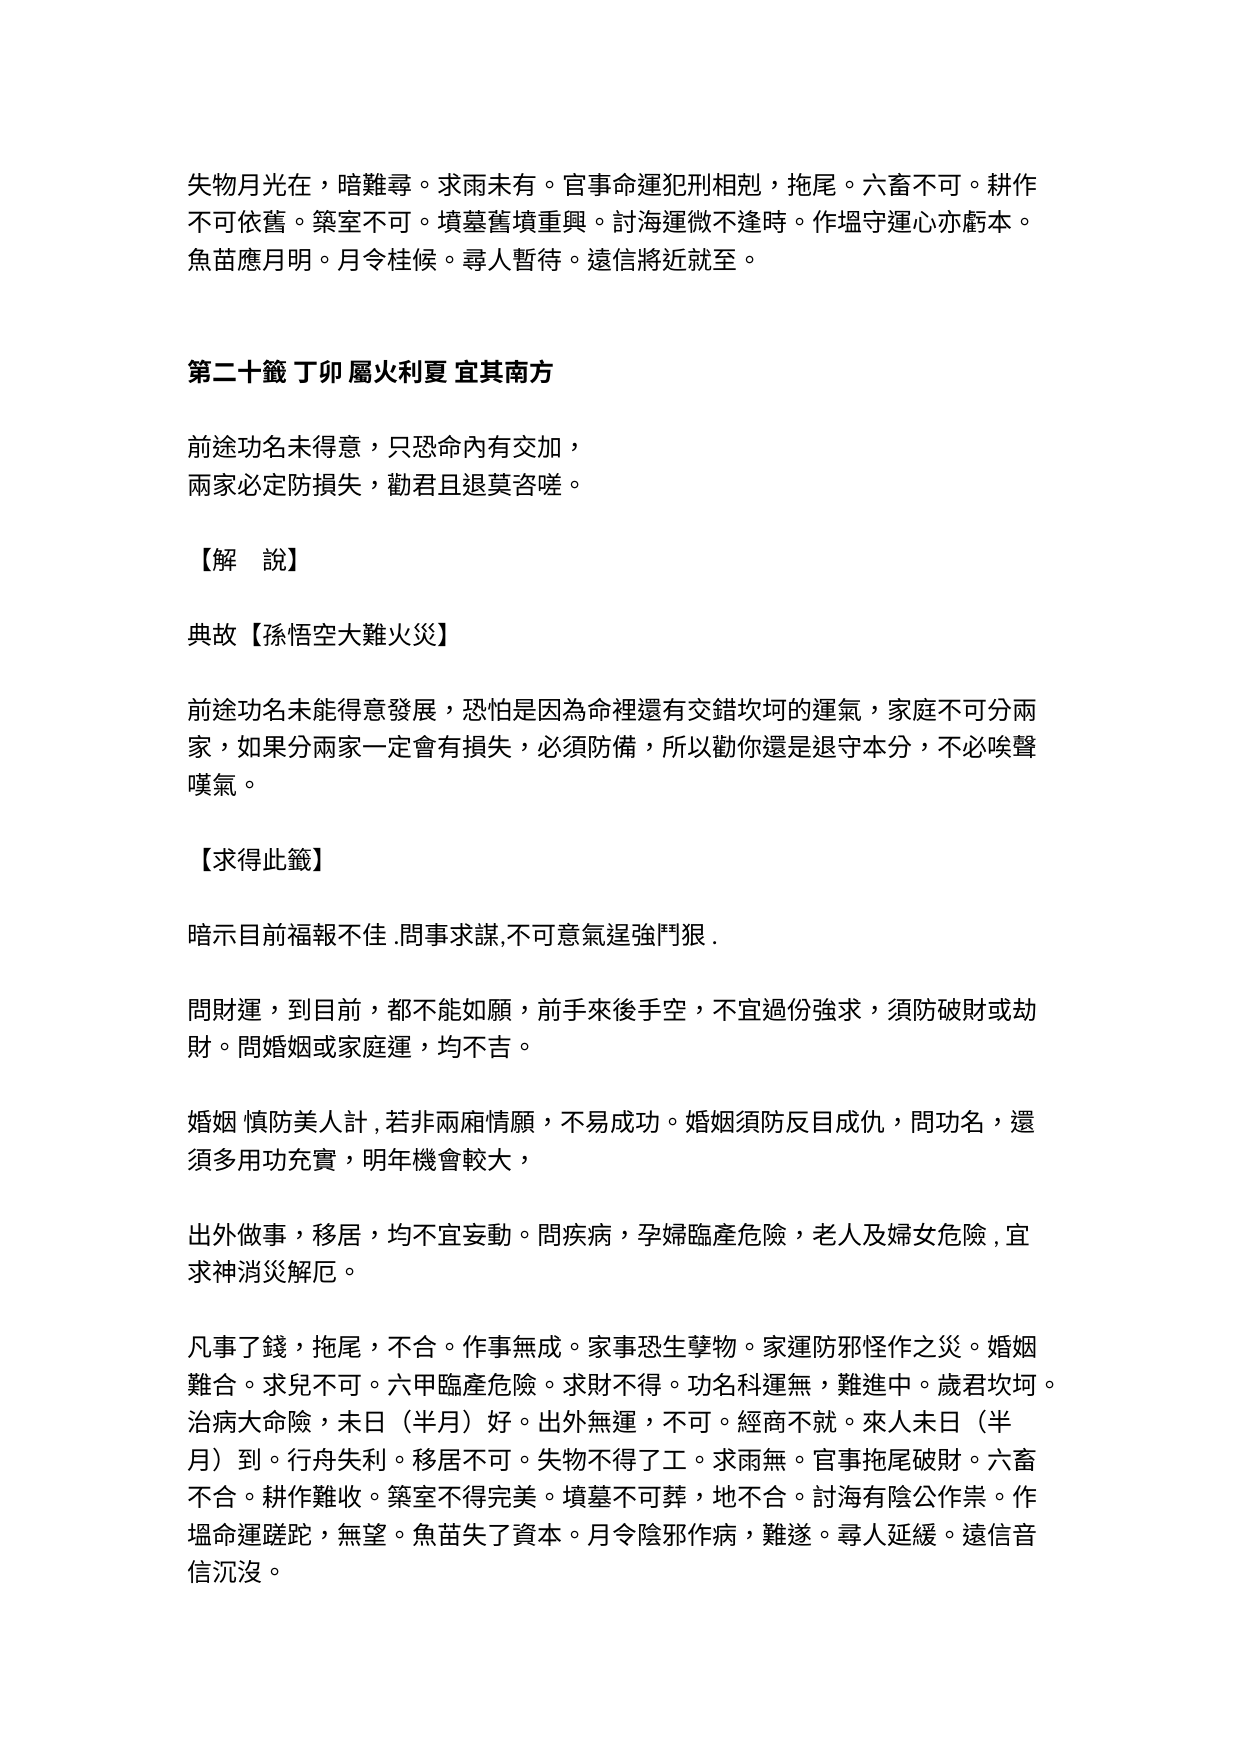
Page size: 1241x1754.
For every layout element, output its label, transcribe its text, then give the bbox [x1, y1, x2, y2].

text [187, 164, 1053, 277]
text 暗示目前福報不佳 .問事求謀,不可意氣逞強鬥狠 . [187, 914, 1053, 952]
text 前途功名未得意，只恐命內有交加， [187, 427, 1053, 464]
text 婚姻 慎防美人計 , 若非兩廂情願，不易成功。婚姻須防反目成仇，問功名，還須多用功充實，明年機會較大， [187, 1102, 1053, 1177]
text 問財運，到目前，都不能如願，前手來後手空，不宜過份強求，須防破財或劫財。問婚姻或家庭運，均不吉。 [187, 989, 1053, 1064]
text 第二十籤 丁卯 屬火利夏 宜其南方 [187, 352, 1053, 389]
text 【求得此籤】 [187, 839, 1053, 877]
text 凡事了錢，拖尾，不合。作事無成。家事恐生孽物。家運防邪怪作之災。婚姻難合。求兒不可。六甲臨產危險。求財不得。功名科運無，難進中。歲君坎坷。治病大命險，未日（半月）好。出外無運，不可。經商不就。來人未日（半月）到。行舟失利。移居不可。失物不得了工。求雨無。官事拖尾破財。六畜不合。耕作難收。築室不得完美。墳墓不可葬，地不合。討海有陰公作祟。作塭命運蹉跎，無望。魚苗失了資本。月令陰邪作病，難遂。尋人延緩。遠信音信沉沒。 [187, 1327, 1053, 1589]
text 前途功名未能得意發展，恐怕是因為命裡還有交錯坎坷的運氣，家庭不可分兩家，如果分兩家一定會有損失，必須防備，所以勸你還是退守本分，不必唉聲嘆氣。 [187, 689, 1053, 802]
text 出外做事，移居，均不宜妄動。問疾病，孕婦臨產危險，老人及婦女危險 , 宜求神消災解厄。 [187, 1214, 1053, 1289]
text 兩家必定防損失，勸君且退莫咨嗟。 [187, 464, 1053, 502]
text 典故【孫悟空大難火災】 [187, 614, 1053, 652]
text 【解 說】 [187, 539, 1053, 577]
